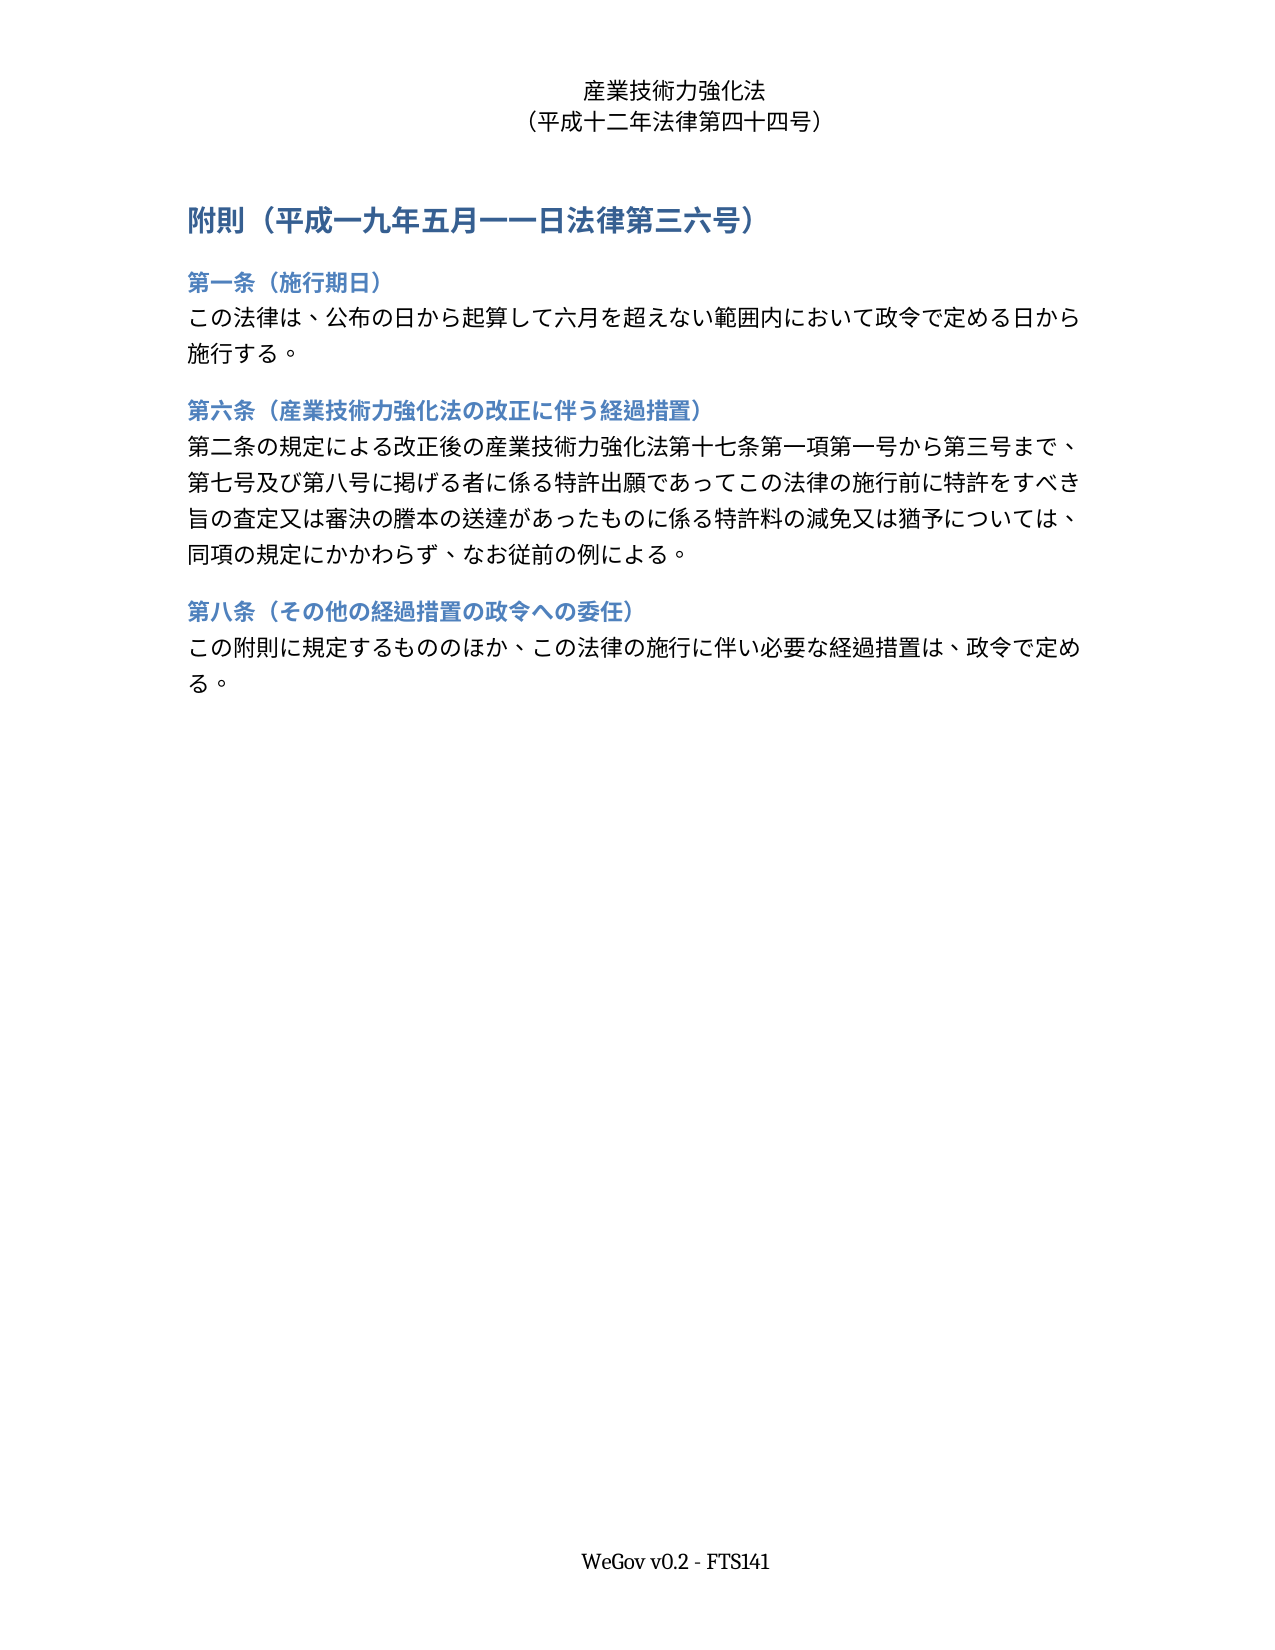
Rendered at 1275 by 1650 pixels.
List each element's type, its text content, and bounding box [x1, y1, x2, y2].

subtitle 第一条（施行期日） [187, 266, 1087, 298]
text 第二条の規定による改正後の産業技術力強化法第十七条第一項第一号から第三号まで、第七号及び第八号に掲げる者に係る特許出願であってこの法律の施行前に特許をすべき旨の査定又は審決の謄本の送達があったものに係る特許料の減免又は猶予については、同項の規定にかかわらず、なお従前の例による。 [187, 431, 1087, 570]
subtitle 第八条（その他の経過措置の政令への委任） [187, 596, 1087, 627]
text この法律は、公布の日から起算して六月を超えない範囲内において政令で定める日から施行する。 [187, 302, 1087, 369]
subtitle 第六条（産業技術力強化法の改正に伴う経過措置） [187, 395, 1087, 426]
subtitle 附則（平成一九年五月一一日法律第三六号） [187, 200, 1087, 240]
text この附則に規定するもののほか、この法律の施行に伴い必要な経過措置は、政令で定める。 [187, 632, 1087, 699]
